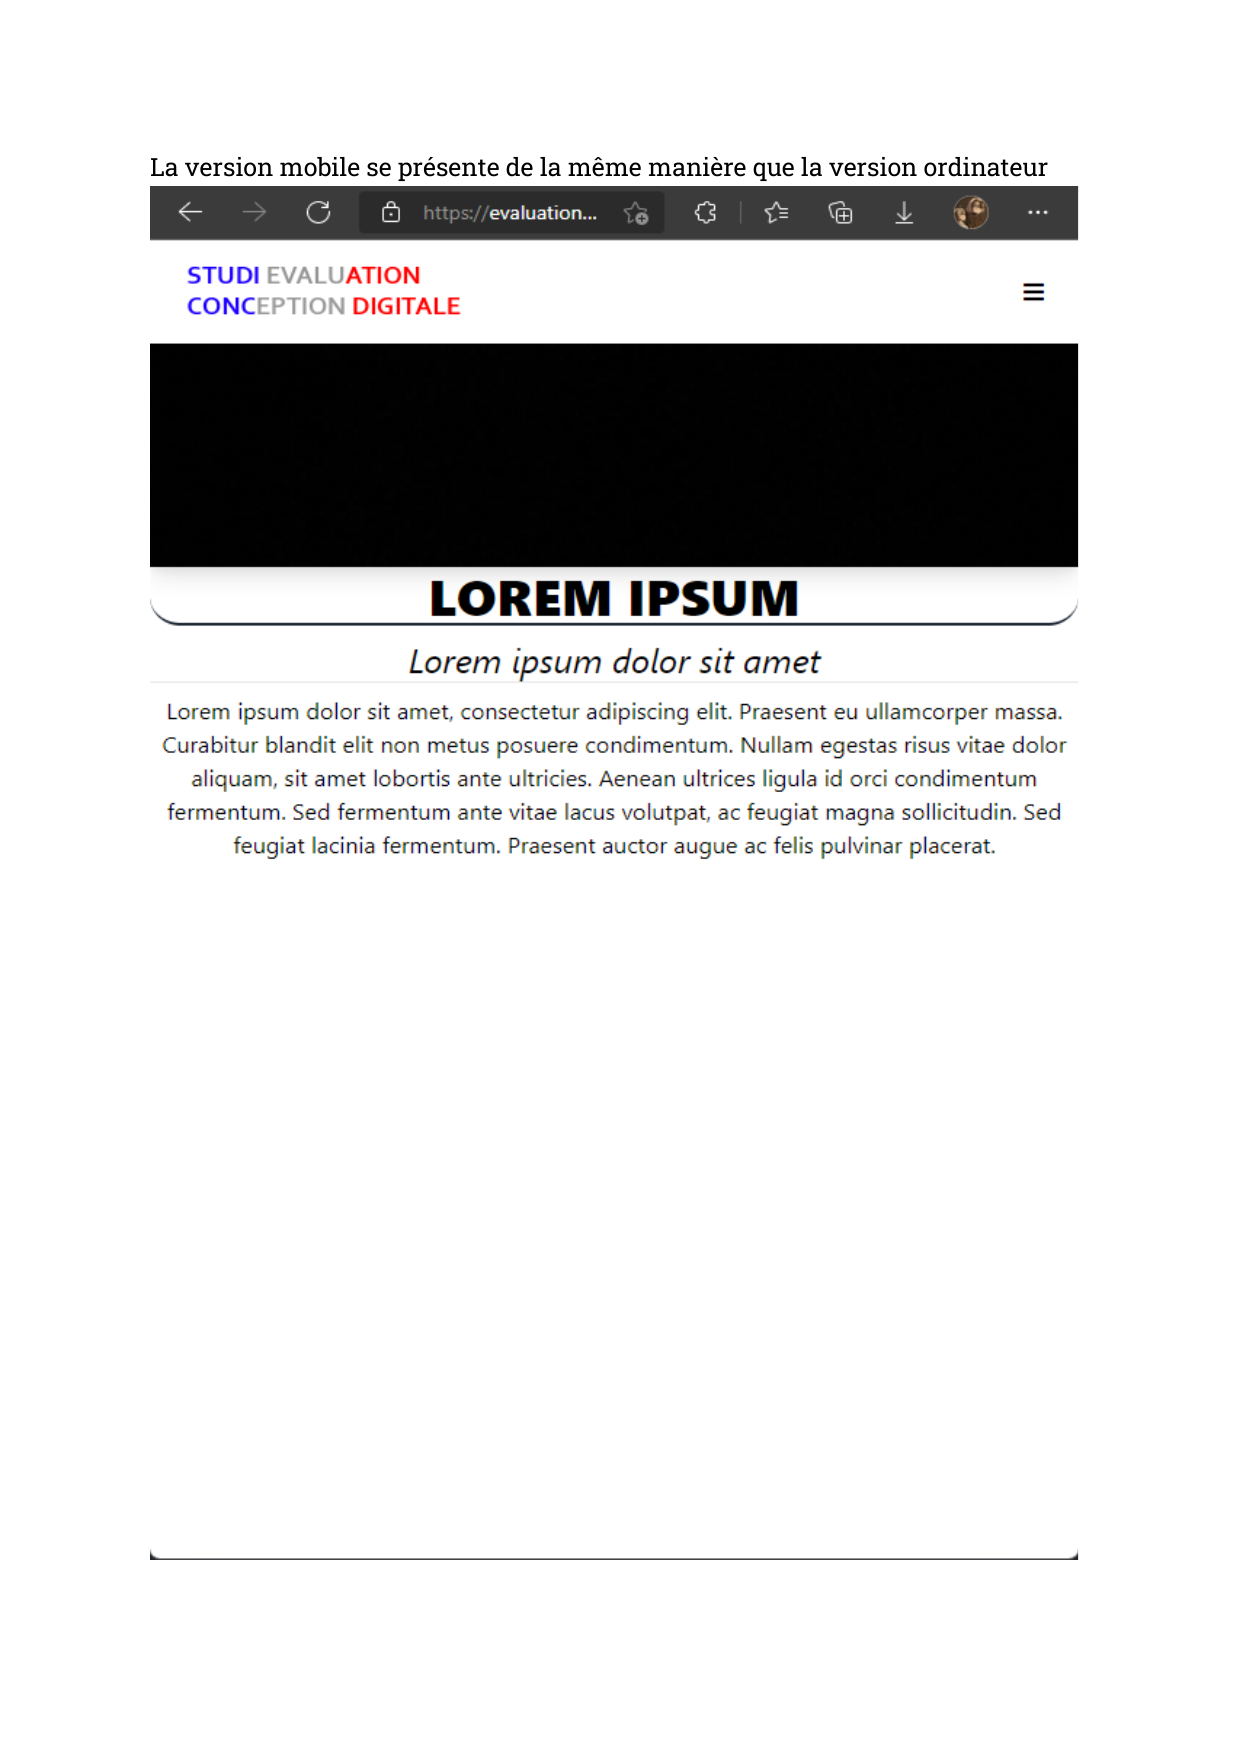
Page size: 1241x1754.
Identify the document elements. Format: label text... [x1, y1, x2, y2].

picture [150, 186, 1079, 1560]
